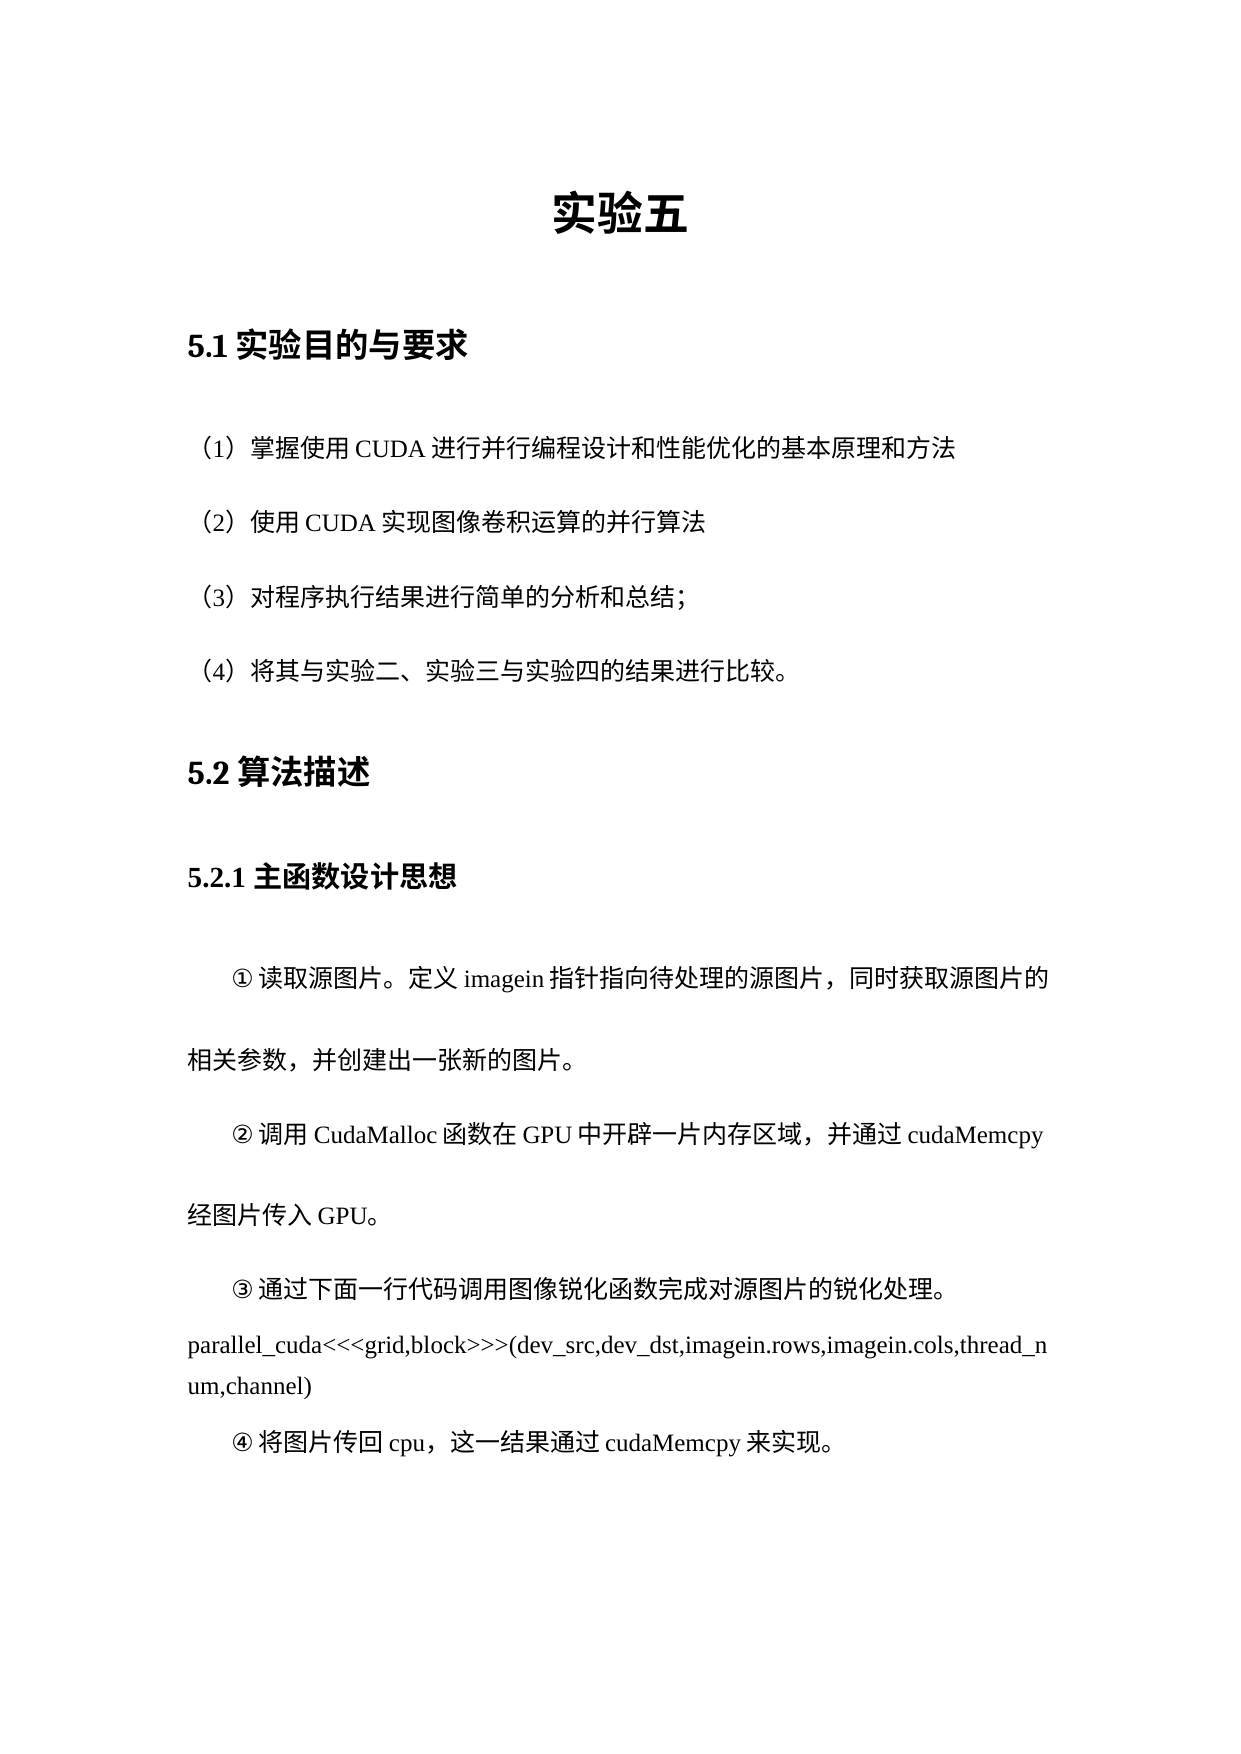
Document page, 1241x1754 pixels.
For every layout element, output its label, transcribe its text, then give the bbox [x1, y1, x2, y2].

text ④将图片传回cpu，这一结果通过cudaMemcpy来实现。 [187, 1408, 1053, 1473]
text （3）对程序执行结果进行简单的分析和总结； [187, 563, 1053, 628]
text ③通过下面一行代码调用图像锐化函数完成对源图片的锐化处理。parallel_cuda<<<grid,block>>>(dev_src,dev_dst,imagein.rows,imagein.cols,thread_num,channel) [187, 1255, 1053, 1401]
subtitle 5.2 算法描述 [187, 738, 1053, 803]
subtitle 实验五 [187, 162, 1053, 259]
text （2）使用CUDA实现图像卷积运算的并行算法 [187, 488, 1053, 553]
text （4）将其与实验二、实验三与实验四的结果进行比较。 [187, 637, 1053, 702]
text ①读取源图片。定义imagein指针指向待处理的源图片，同时获取源图片的相关参数，并创建出一张新的图片。 [187, 944, 1053, 1091]
text ②调用CudaMalloc函数在GPU中开辟一片内存区域，并通过cudaMemcpy经图片传入GPU。 [187, 1100, 1053, 1246]
subtitle 5.2.1 主函数设计思想 [187, 842, 1053, 907]
subtitle 5.1 实验目的与要求 [187, 310, 1053, 375]
text （1）掌握使用CUDA进行并行编程设计和性能优化的基本原理和方法 [187, 414, 1053, 479]
